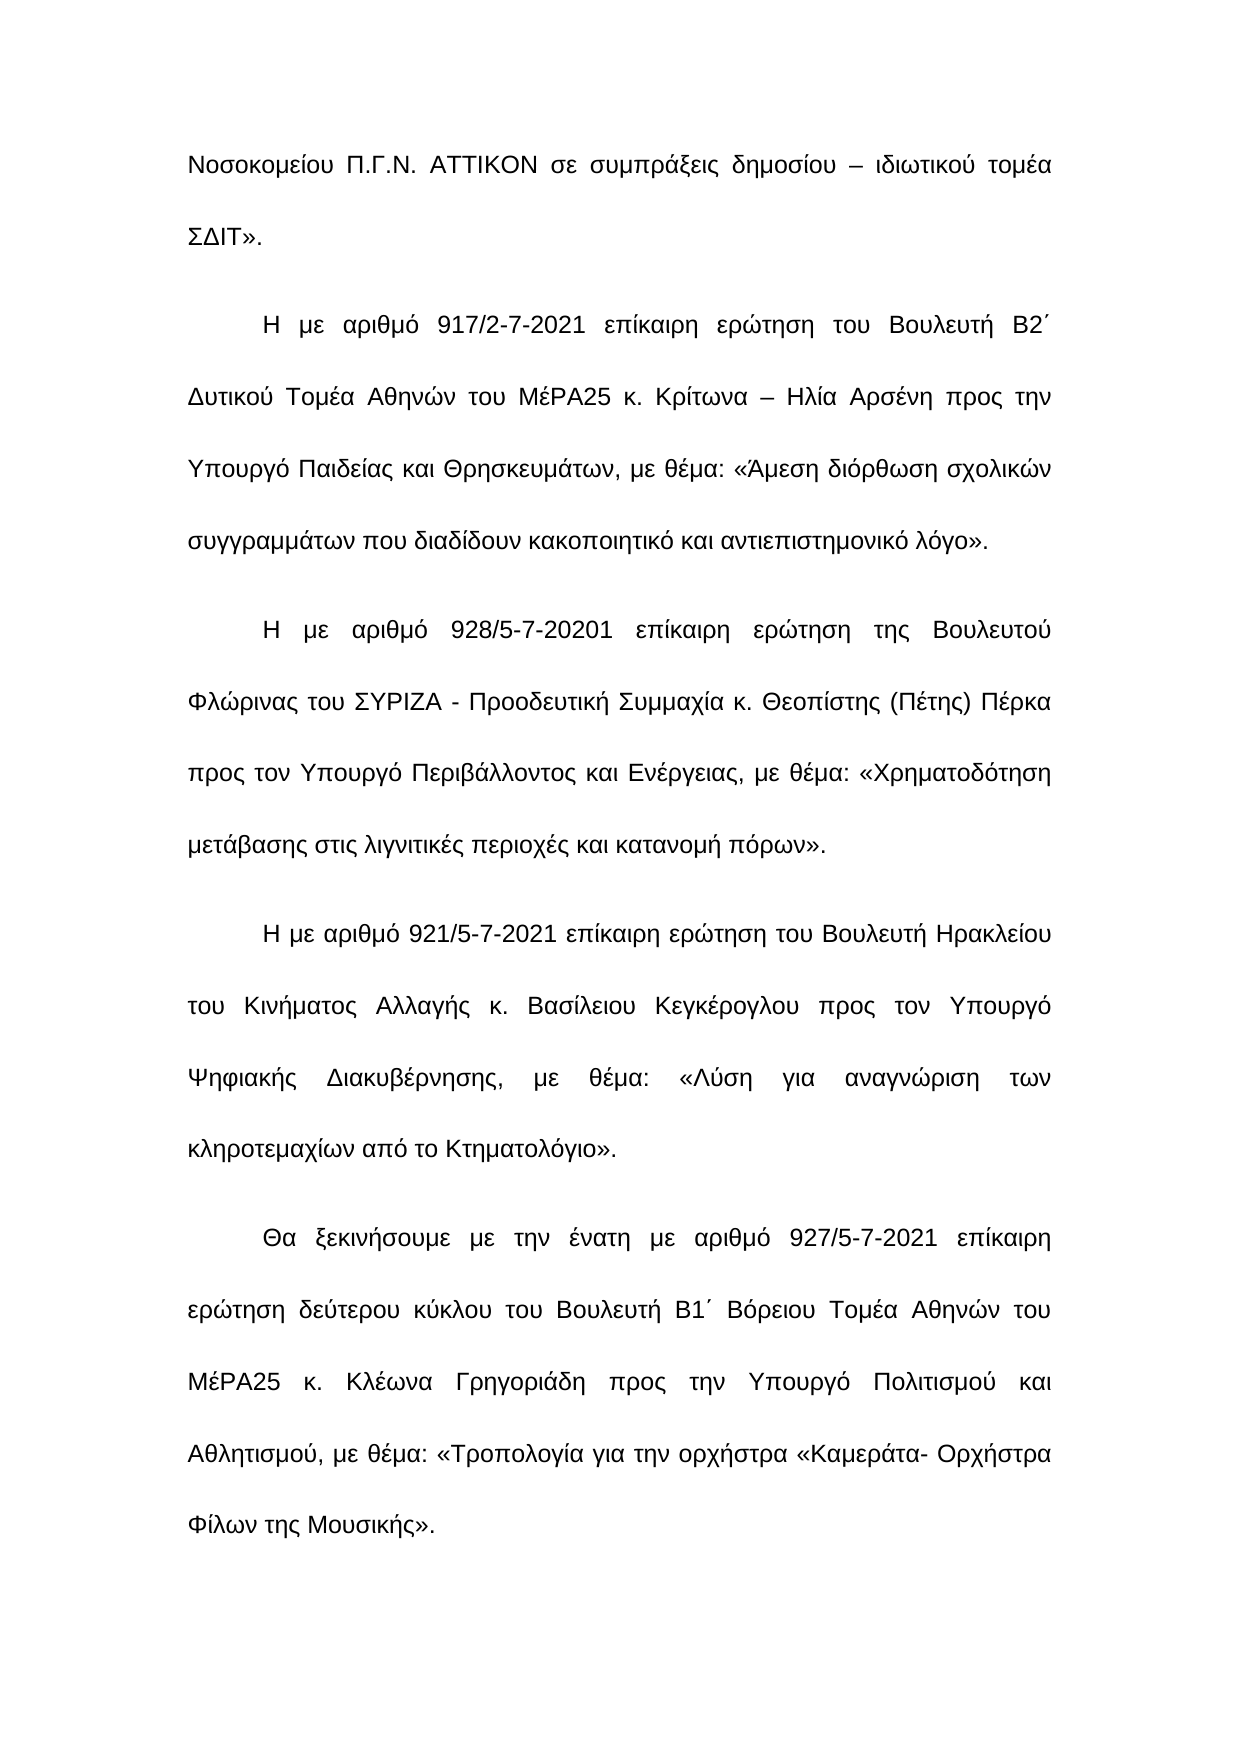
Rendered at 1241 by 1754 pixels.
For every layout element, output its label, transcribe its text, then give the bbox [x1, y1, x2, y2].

text Θα ξεκινήσουμε με την ένατη με αριθμό 927/5-7-2021 επίκαιρη ερώτηση δεύτερου κύκλου του Βουλευτή Β1΄ Βόρειου Τομέα Αθηνών του ΜέΡΑ25 κ. Κλέωνα Γρηγοριάδη προς την Υπουργό Πολιτισμού και Αθλητισμού, με θέμα: «Τροπολογία για την ορχήστρα «Καμεράτα- Ορχήστρα Φίλων της Μουσικής». [187, 1223, 1053, 1539]
text Η με αριθμό 928/5-7-20201 επίκαιρη ερώτηση της Βουλευτού Φλώρινας του ΣΥΡΙΖΑ - Προοδευτική Συμμαχία κ. Θεοπίστης (Πέτης) Πέρκα προς τον Υπουργό Περιβάλλοντος και Ενέργειας, με θέμα: «Χρηματοδότηση μετάβασης στις λιγνιτικές περιοχές και κατανομή πόρων». [187, 614, 1053, 859]
text Η με αριθμό 921/5-7-2021 επίκαιρη ερώτηση του Βουλευτή Ηρακλείου του Κινήματος Αλλαγής κ. Βασίλειου Κεγκέρογλου προς τον Υπουργό Ψηφιακής Διακυβέρνησης, με θέμα: «Λύση για αναγνώριση των κληροτεμαχίων από το Κτηματολόγιο». [187, 919, 1053, 1163]
text Η με αριθμό 917/2-7-2021 επίκαιρη ερώτηση του Βουλευτή Β2΄ Δυτικού Τομέα Αθηνών του ΜέΡΑ25 κ. Κρίτωνα – Ηλία Αρσένη προς την Υπουργό Παιδείας και Θρησκευμάτων, με θέμα: «Άμεση διόρθωση σχολικών συγγραμμάτων που διαδίδουν κακοποιητικό και αντιεπιστημονικό λόγο». [187, 310, 1053, 555]
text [187, 150, 1053, 251]
